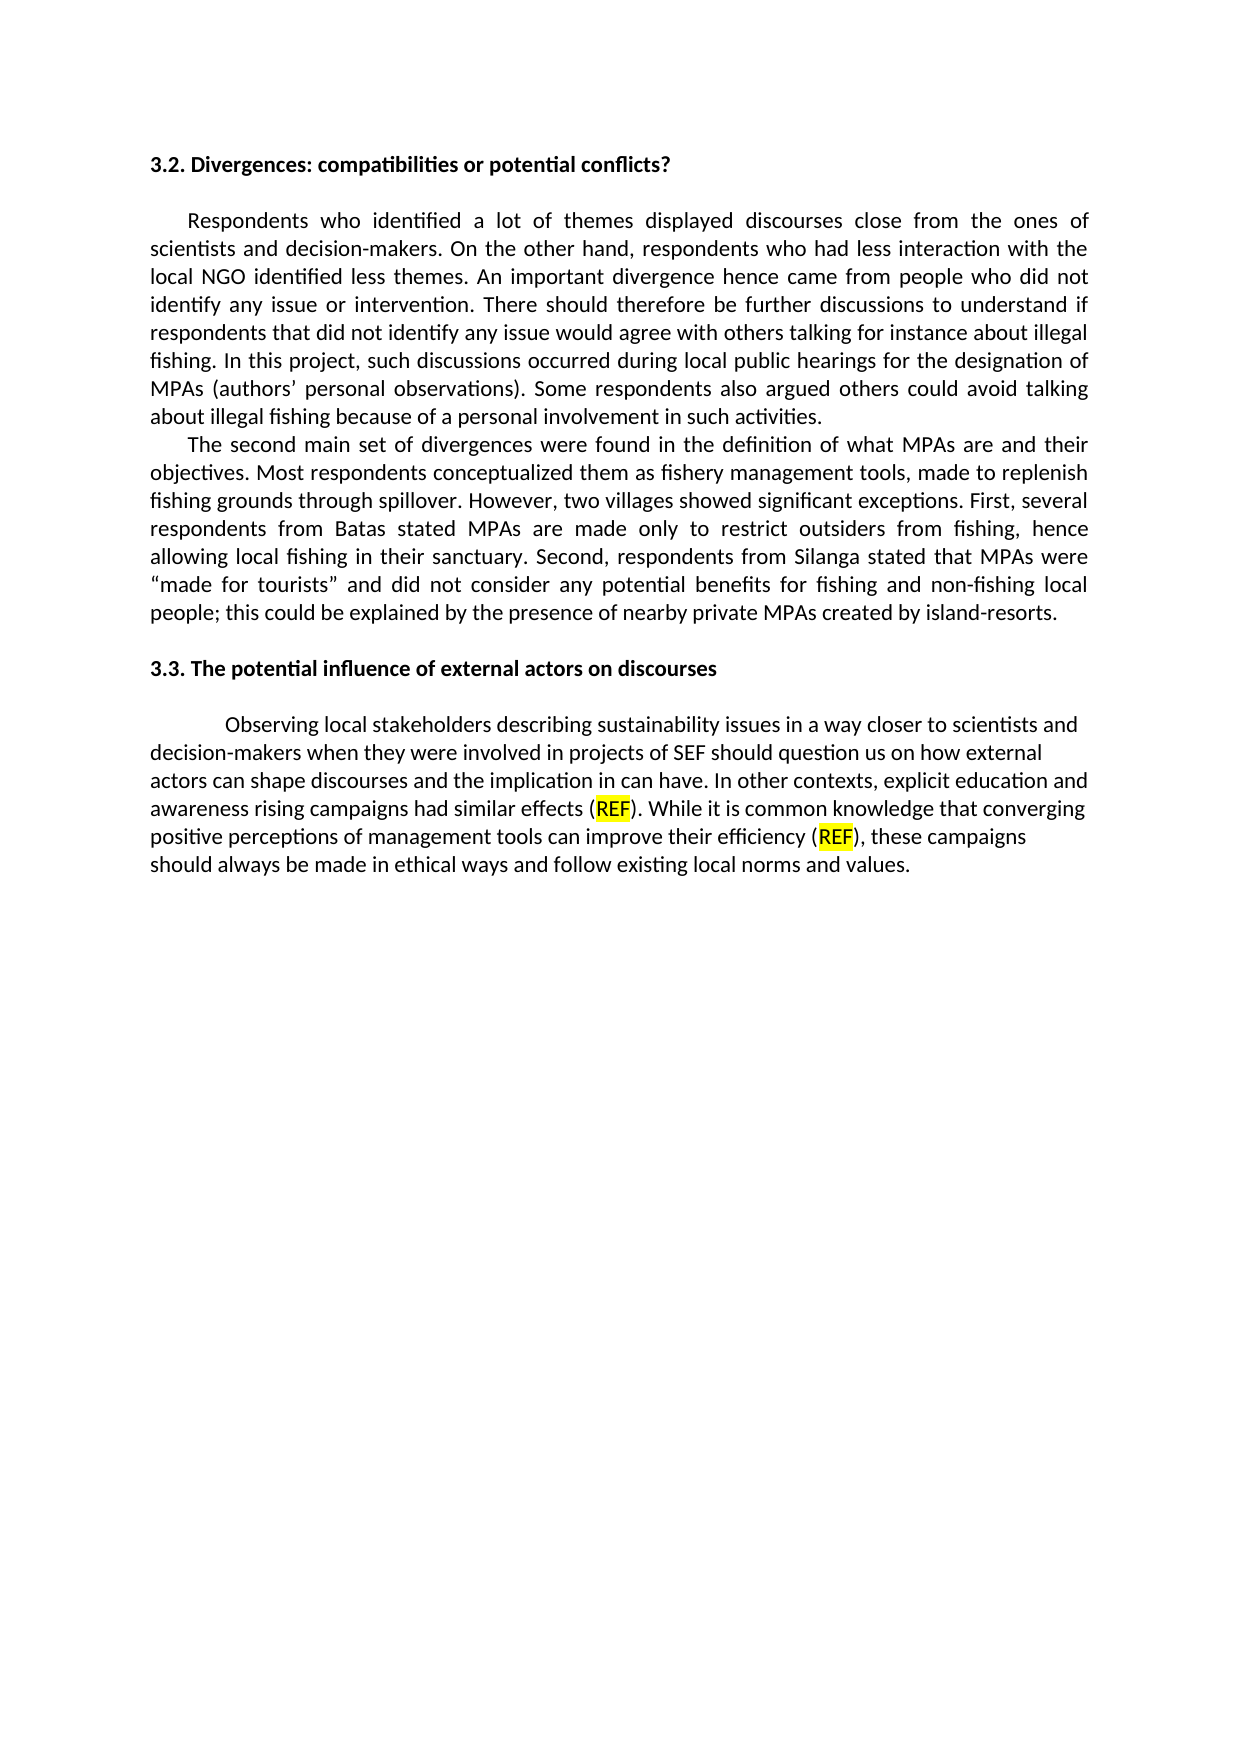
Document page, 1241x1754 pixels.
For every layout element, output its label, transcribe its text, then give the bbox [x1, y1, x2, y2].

text The second main set of divergences were found in the definition of what MPAs are and their objectives. Most respondents conceptualized them as fishery management tools, made to replenish fishing grounds through spillover. However, two villages showed significant exceptions. First, several respondents from Batas stated MPAs are made only to restrict outsiders from fishing, hence allowing local fishing in their sanctuary. Second, respondents from Silanga stated that MPAs were “made for tourists” and did not consider any potential benefits for fishing and non-fishing local people; this could be explained by the presence of nearby private MPAs created by island-resorts. [150, 430, 1090, 626]
text Respondents who identified a lot of themes displayed discourses close from the ones of scientists and decision-makers. On the other hand, respondents who had less interaction with the local NGO identified less themes. An important divergence hence came from people who did not identify any issue or intervention. There should therefore be further discussions to understand if respondents that did not identify any issue would agree with others talking for instance about illegal fishing. In this project, such discussions occurred during local public hearings for the designation of MPAs (authors’ personal observations). Some respondents also argued others could avoid talking about illegal fishing because of a personal involvement in such activities. [150, 206, 1090, 430]
text Observing local stakeholders describing sustainability issues in a way closer to scientists and decision-makers when they were involved in projects of SEF should question us on how external actors can shape discourses and the implication in can have. In other contexts, explicit education and awareness rising campaigns had similar effects (REF). While it is common knowledge that converging positive perceptions of management tools can improve their efficiency (REF), these campaigns should always be made in ethical ways and follow existing local norms and values. [150, 710, 1090, 878]
text 3.3. The potential influence of external actors on discourses [150, 654, 1090, 682]
text 3.2. Divergences: compatibilities or potential conflicts? [150, 150, 1090, 178]
